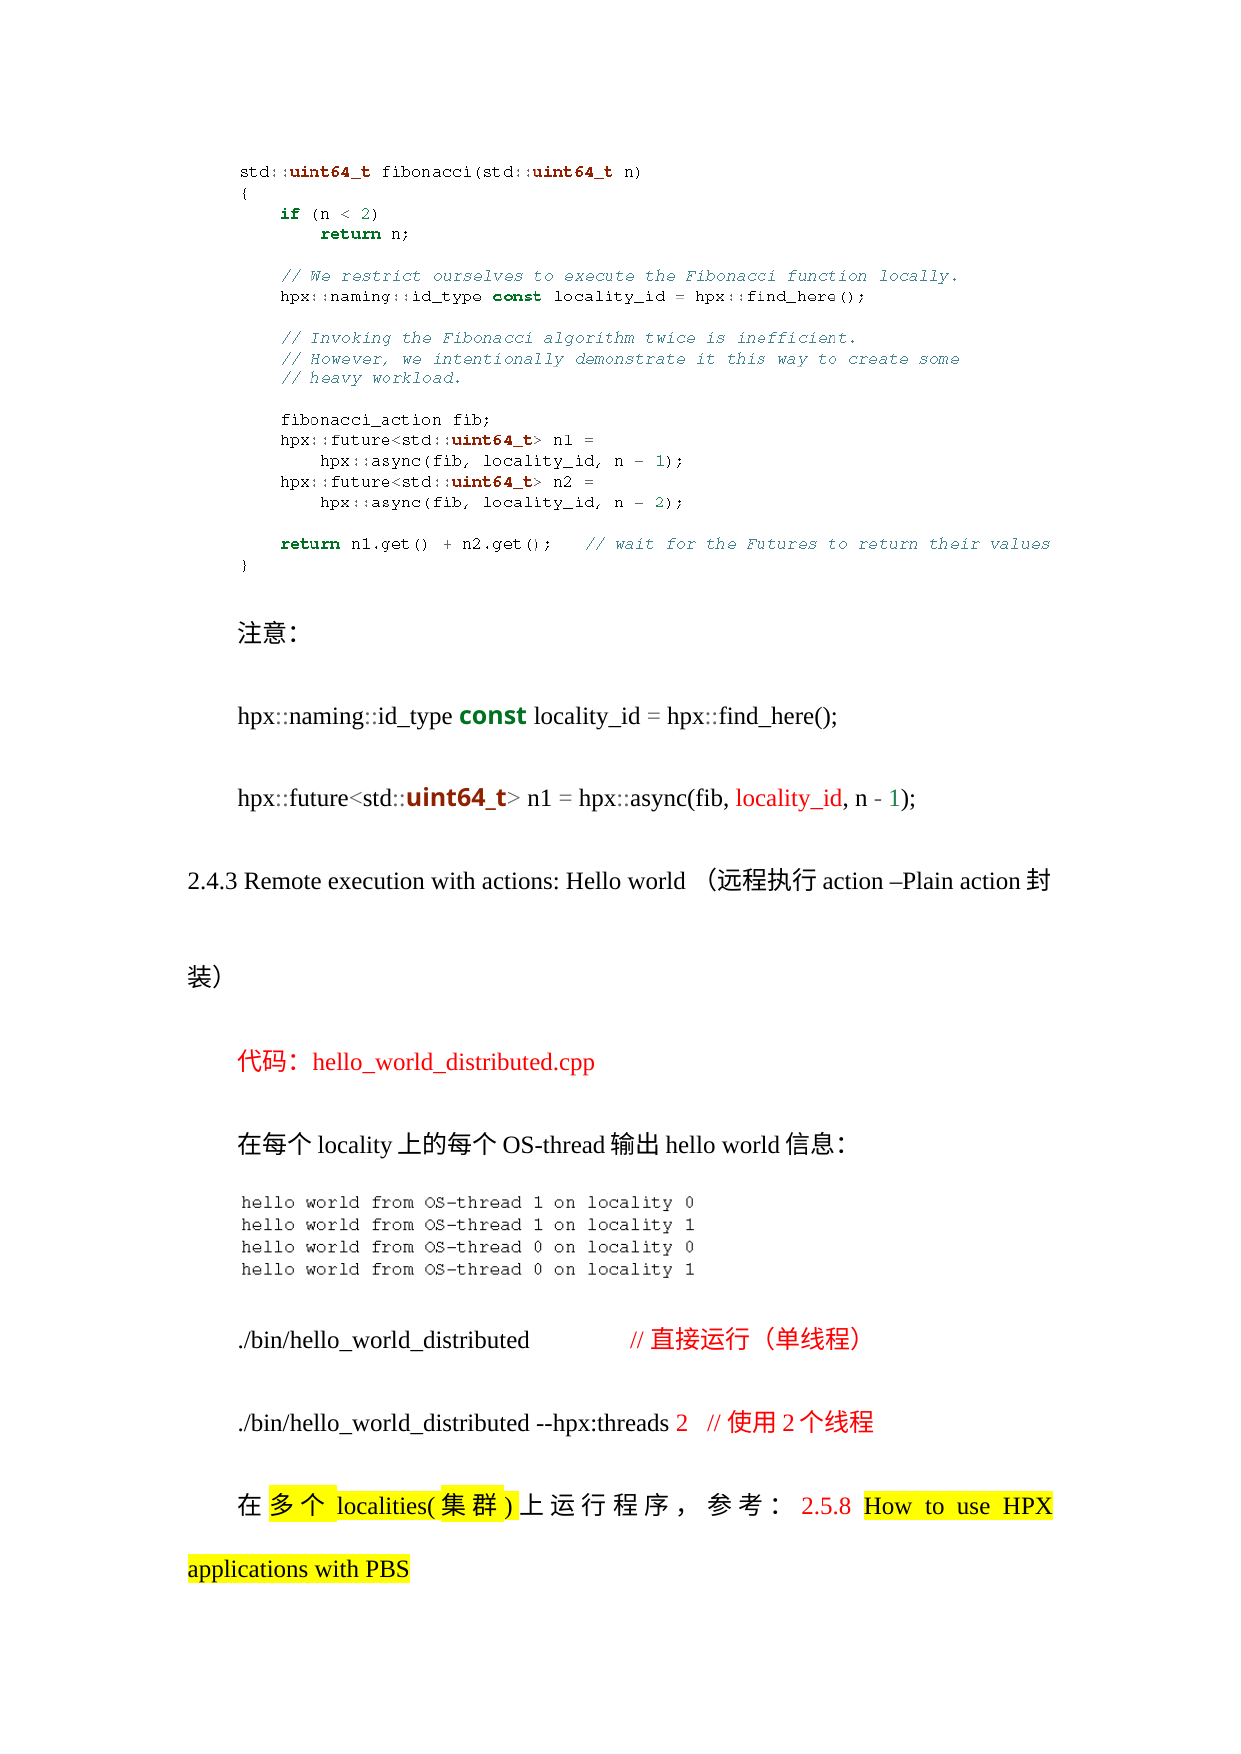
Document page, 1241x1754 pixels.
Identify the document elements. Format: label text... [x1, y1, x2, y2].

text 2.4.3 Remote execution with actions: Hello world （远程执行action –Plain action封装） [187, 846, 1053, 1008]
text 代码：hello_world_distributed.cpp [187, 1027, 1053, 1092]
text 在多个localities(集群)上运行程序，参考：2.5.8 How to use HPX applications with PBS [187, 1471, 1053, 1585]
text hpx::future<std::uint64_t> n1 = hpx::async(fib, locality_id, n - 1); [187, 764, 1053, 829]
text ./bin/hello_world_distributed // 直接运行（单线程） [187, 1305, 1053, 1370]
text ./bin/hello_world_distributed --hpx:threads 2 // 使用2个线程 [187, 1388, 1053, 1453]
text 注意： [187, 599, 1053, 664]
text 在每个locality上的每个OS-thread输出hello world信息： [187, 1110, 1053, 1175]
text hpx::naming::id_type const locality_id = hpx::find_here(); [187, 682, 1053, 747]
